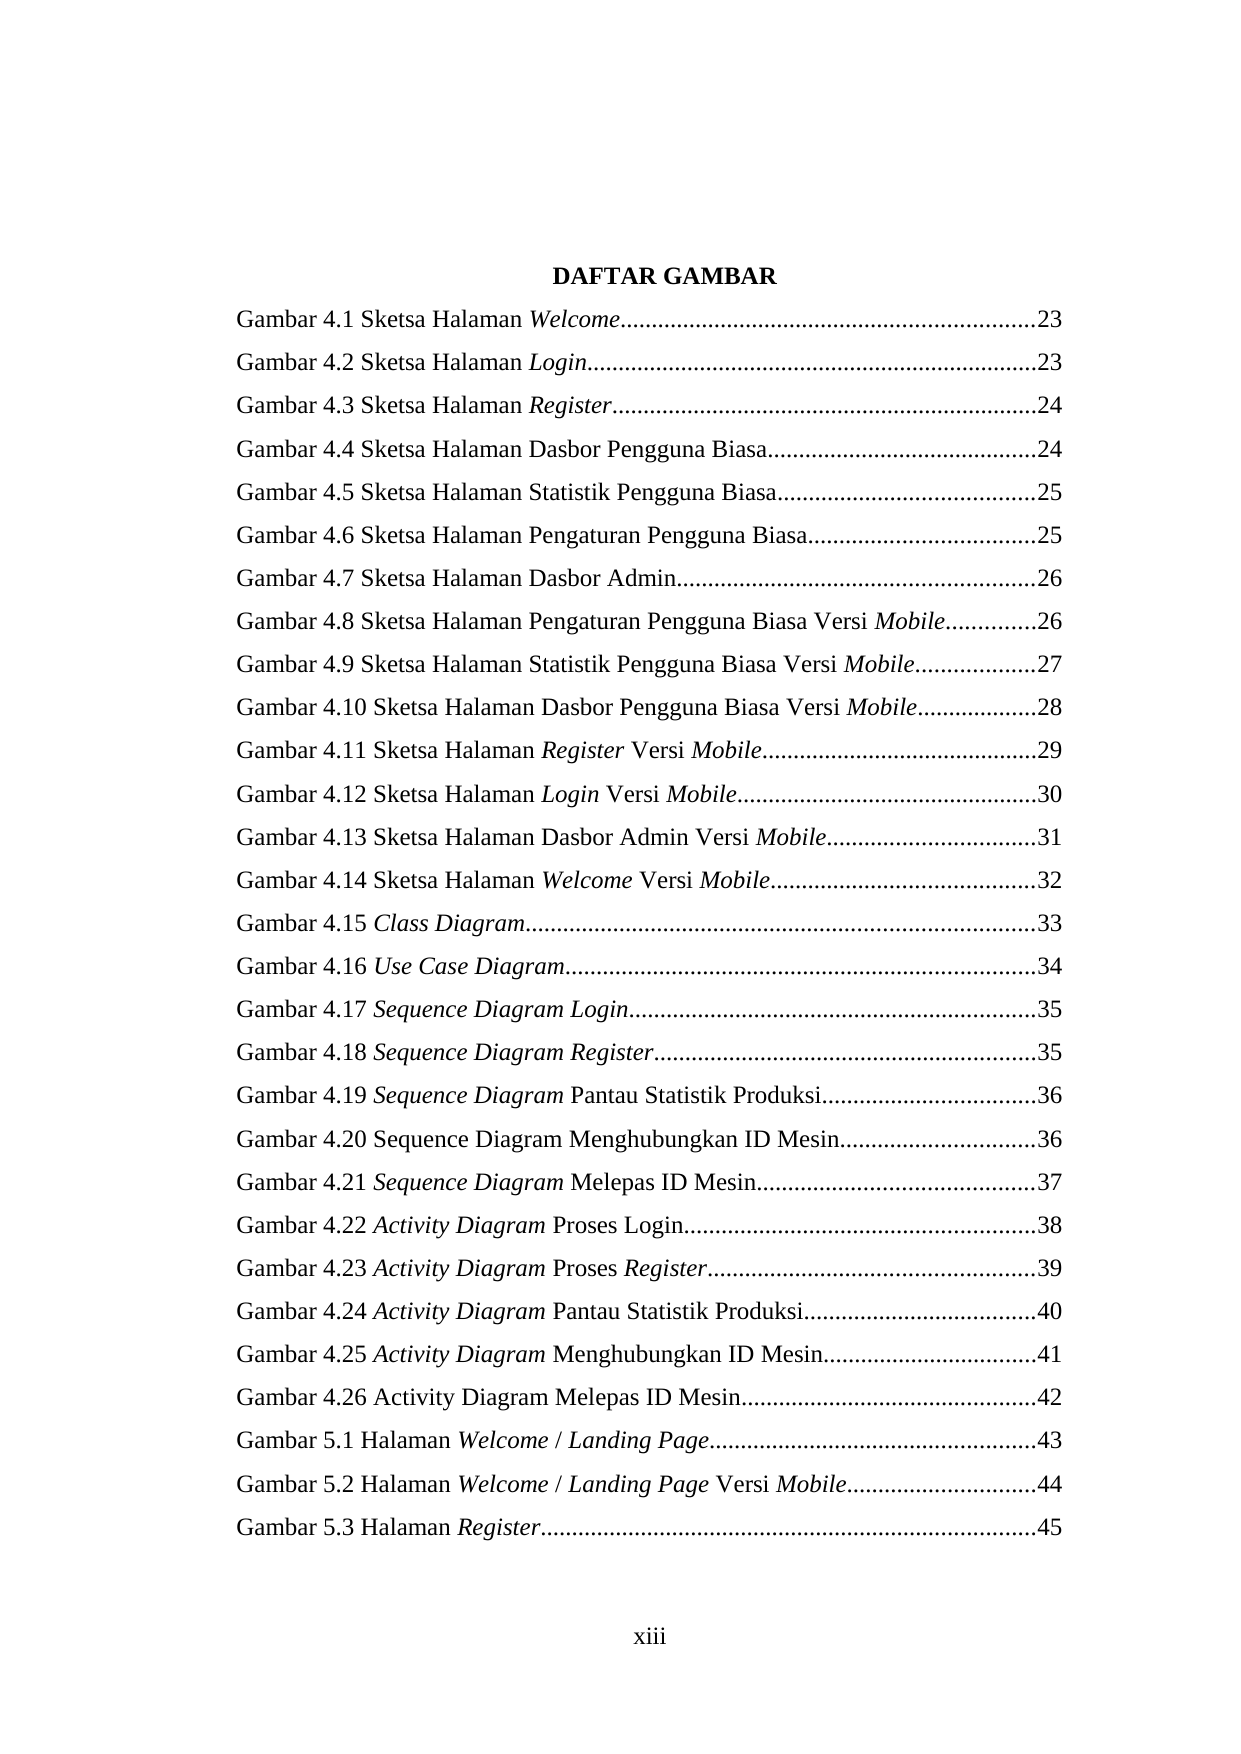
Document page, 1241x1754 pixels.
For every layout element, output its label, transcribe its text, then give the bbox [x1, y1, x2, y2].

text Gambar 4.17 Sequence Diagram Login 35 [236, 994, 1063, 1023]
text Gambar 4.16 Use Case Diagram 34 [236, 951, 1063, 980]
text Gambar 4.9 Sketsa Halaman Statistik Pengguna Biasa Versi Mobile 27 [236, 649, 1063, 678]
text Gambar 4.20 Sequence Diagram Menghubungkan ID Mesin 36 [236, 1124, 1063, 1152]
text Gambar 4.15 Class Diagram 33 [236, 908, 1063, 937]
text Gambar 4.14 Sketsa Halaman Welcome Versi Mobile 32 [236, 865, 1063, 894]
text Gambar 4.2 Sketsa Halaman Login 23 [236, 347, 1063, 376]
text Gambar 4.18 Sequence Diagram Register 35 [236, 1037, 1063, 1066]
text Gambar 4.6 Sketsa Halaman Pengaturan Pengguna Biasa 25 [236, 520, 1063, 549]
text Gambar 4.12 Sketsa Halaman Login Versi Mobile 30 [236, 779, 1063, 807]
text Gambar 4.4 Sketsa Halaman Dasbor Pengguna Biasa 24 [236, 434, 1063, 462]
text Gambar 4.22 Activity Diagram Proses Login 38 [236, 1210, 1063, 1239]
text Gambar 4.23 Activity Diagram Proses Register 39 [236, 1253, 1063, 1282]
text Gambar 4.19 Sequence Diagram Pantau Statistik Produksi 36 [236, 1081, 1063, 1109]
text Gambar 5.1 Halaman Welcome / Landing Page 43 [236, 1426, 1063, 1454]
text Gambar 4.7 Sketsa Halaman Dasbor Admin 26 [236, 563, 1063, 592]
subtitle DAFTAR GAMBAR [266, 261, 1063, 290]
text Gambar 4.10 Sketsa Halaman Dasbor Pengguna Biasa Versi Mobile 28 [236, 692, 1063, 721]
text Gambar 4.26 Activity Diagram Melepas ID Mesin 42 [236, 1382, 1063, 1411]
text Gambar 4.24 Activity Diagram Pantau Statistik Produksi 40 [236, 1296, 1063, 1325]
text Gambar 5.2 Halaman Welcome / Landing Page Versi Mobile 44 [236, 1469, 1063, 1497]
text Gambar 5.3 Halaman Register 45 [236, 1512, 1063, 1541]
text Gambar 4.21 Sequence Diagram Melepas ID Mesin 37 [236, 1167, 1063, 1196]
text Gambar 4.25 Activity Diagram Menghubungkan ID Mesin 41 [236, 1339, 1063, 1368]
text Gambar 4.3 Sketsa Halaman Register 24 [236, 391, 1063, 419]
text Gambar 4.11 Sketsa Halaman Register Versi Mobile 29 [236, 736, 1063, 764]
text Gambar 4.5 Sketsa Halaman Statistik Pengguna Biasa 25 [236, 477, 1063, 506]
text Gambar 4.8 Sketsa Halaman Pengaturan Pengguna Biasa Versi Mobile 26 [236, 606, 1063, 635]
text Gambar 4.1 Sketsa Halaman Welcome 23 [236, 304, 1063, 333]
text Gambar 4.13 Sketsa Halaman Dasbor Admin Versi Mobile 31 [236, 822, 1063, 851]
